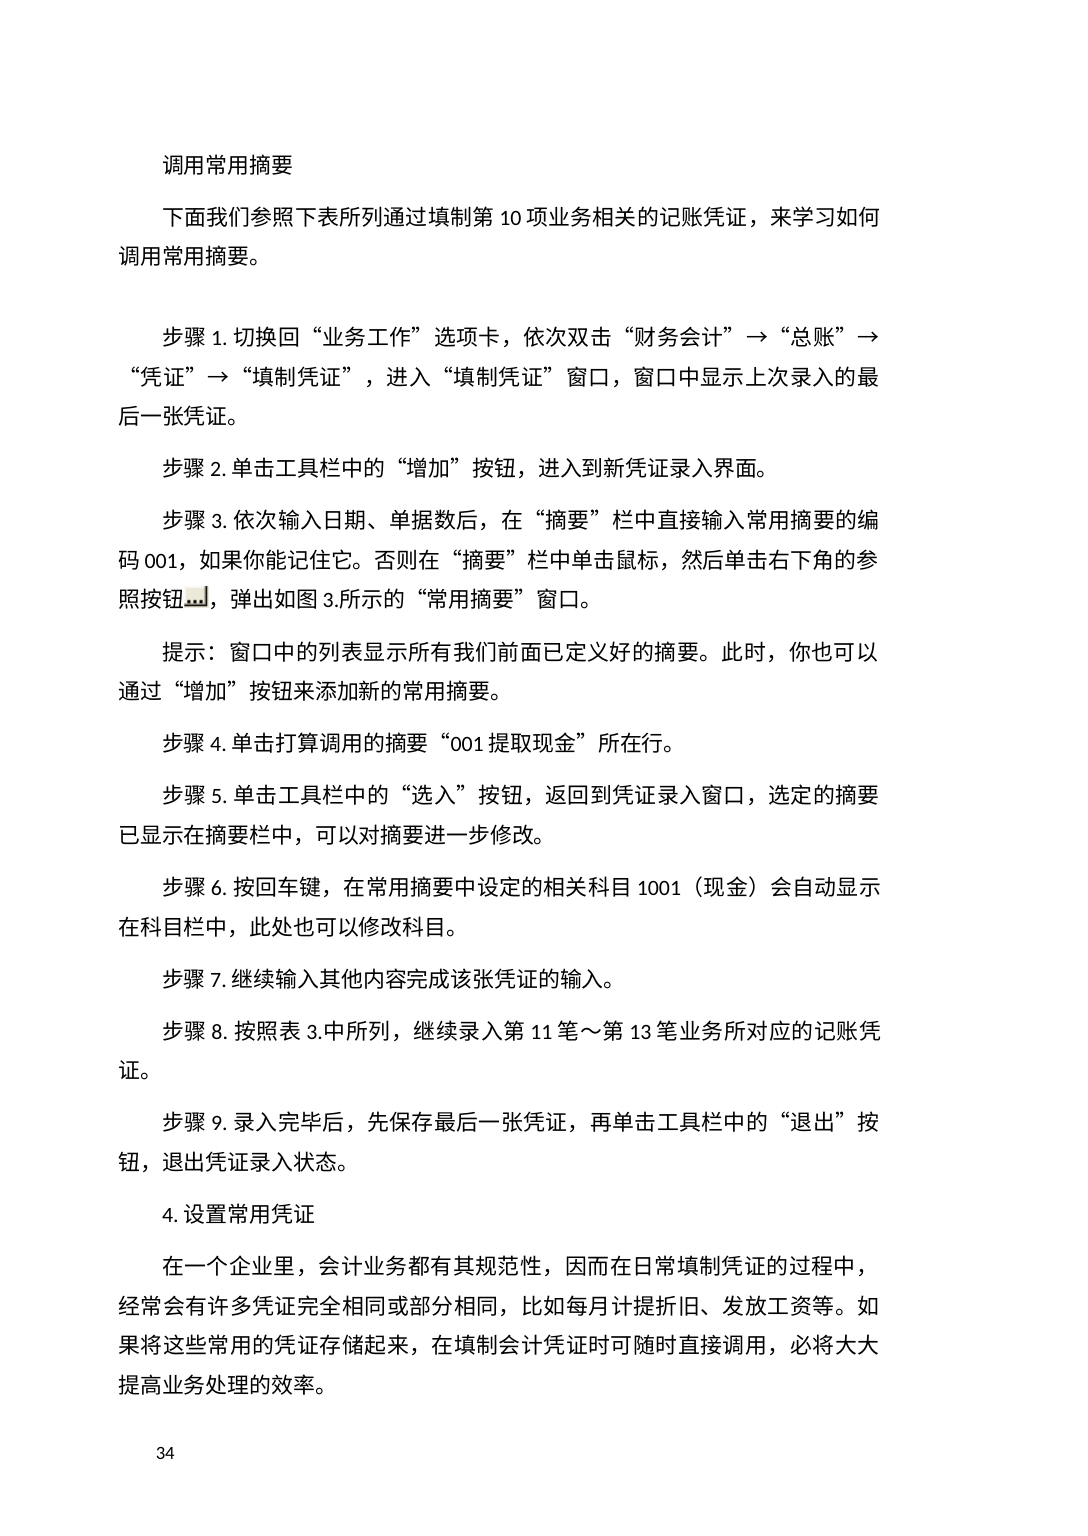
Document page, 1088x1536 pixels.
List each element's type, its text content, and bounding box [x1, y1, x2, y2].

text 步骤3. 依次输入日期、单据数后，在“摘要”栏中直接输入常用摘要的编码001，如果你能记住它。否则在“摘要”栏中单击鼠标，然后单击右下角的参照按钮，弹出如图3.所示的“常用摘要”窗口。 [118, 503, 881, 614]
text 4. 设置常用凭证 [118, 1197, 881, 1229]
text 提示：窗口中的列表显示所有我们前面已定义好的摘要。此时，你也可以通过“增加”按钮来添加新的常用摘要。 [118, 634, 881, 706]
text 步骤7. 继续输入其他内容完成该张凭证的输入。 [118, 962, 881, 993]
text 步骤6. 按回车键，在常用摘要中设定的相关科目1001（现金）会自动显示在科目栏中，此处也可以修改科目。 [118, 870, 881, 941]
text 调用常用摘要 [118, 148, 881, 179]
text 在一个企业里，会计业务都有其规范性，因而在日常填制凭证的过程中，经常会有许多凭证完全相同或部分相同，比如每月计提折旧、发放工资等。如果将这些常用的凭证存储起来，在填制会计凭证时可随时直接调用，必将大大提高业务处理的效率。 [118, 1249, 881, 1399]
picture [183, 586, 209, 608]
text 下面我们参照下表所列通过填制第10项业务相关的记账凭证，来学习如何调用常用摘要。 [118, 200, 881, 271]
text 步骤5. 单击工具栏中的“选入”按钮，返回到凭证录入窗口，选定的摘要已显示在摘要栏中，可以对摘要进一步修改。 [118, 778, 881, 849]
text 步骤1. 切换回“业务工作”选项卡，依次双击“财务会计”→“总账”→“凭证”→“填制凭证”，进入“填制凭证”窗口，窗口中显示上次录入的最后一张凭证。 [118, 320, 881, 431]
text 步骤9. 录入完毕后，先保存最后一张凭证，再单击工具栏中的“退出”按钮，退出凭证录入状态。 [118, 1105, 881, 1177]
text 步骤4. 单击打算调用的摘要“001 提取现金”所在行。 [118, 726, 881, 758]
text 步骤8. 按照表3.中所列，继续录入第11笔～第13笔业务所对应的记账凭证。 [118, 1014, 881, 1085]
text 步骤2. 单击工具栏中的“增加”按钮，进入到新凭证录入界面。 [118, 451, 881, 483]
